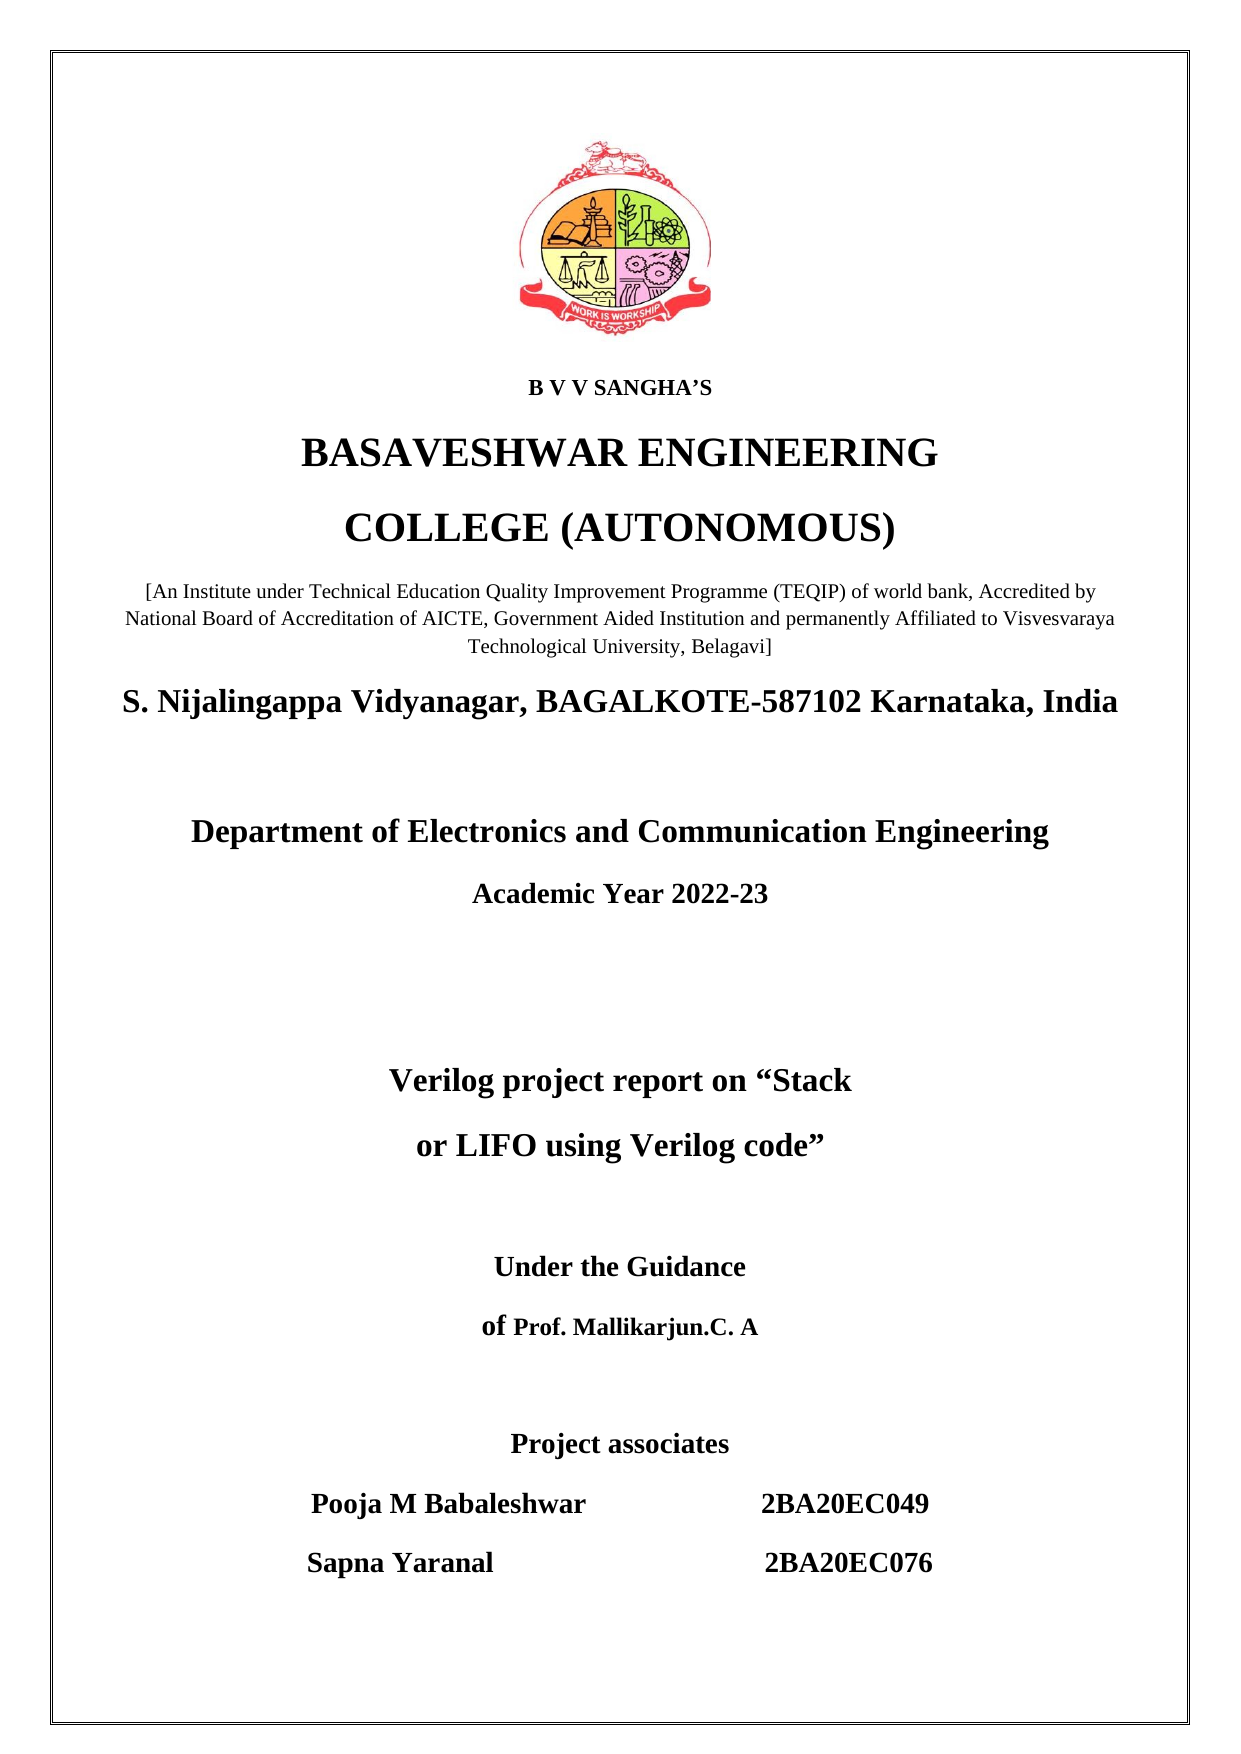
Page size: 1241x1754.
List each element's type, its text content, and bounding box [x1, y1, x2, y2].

text B V V SANGHA’S [110, 374, 1130, 401]
text [An Institute under Technical Education Quality Improvement Programme (TEQIP) of world bank, Accredited by National Board of Accreditation of AICTE, Government Aided Institution and permanently Affiliated to Visvesvaraya Technological University, Belagavi] [121, 578, 1119, 658]
text Sapna Yaranal 2BA20EC076 [110, 1546, 1130, 1579]
text Project associates [110, 1426, 1130, 1460]
text Department of Electronics and Communication Engineering [110, 811, 1130, 849]
text Academic Year 2022-23 [110, 876, 1130, 910]
subtitle S. Nijalingappa Vidyanagar, BAGALKOTE-587102 Karnataka, India [110, 682, 1130, 720]
subtitle Verilog project report on “Stack or LIFO using Verilog code” [387, 1060, 853, 1163]
text Pooja M Babaleshwar 2BA20EC049 [110, 1486, 1130, 1519]
text Under the Guidance of Prof. Mallikarjun.C. A [478, 1249, 761, 1342]
picture [512, 133, 712, 342]
title BASAVESHWAR ENGINEERING COLLEGE (AUTONOMOUS) [193, 427, 1046, 551]
